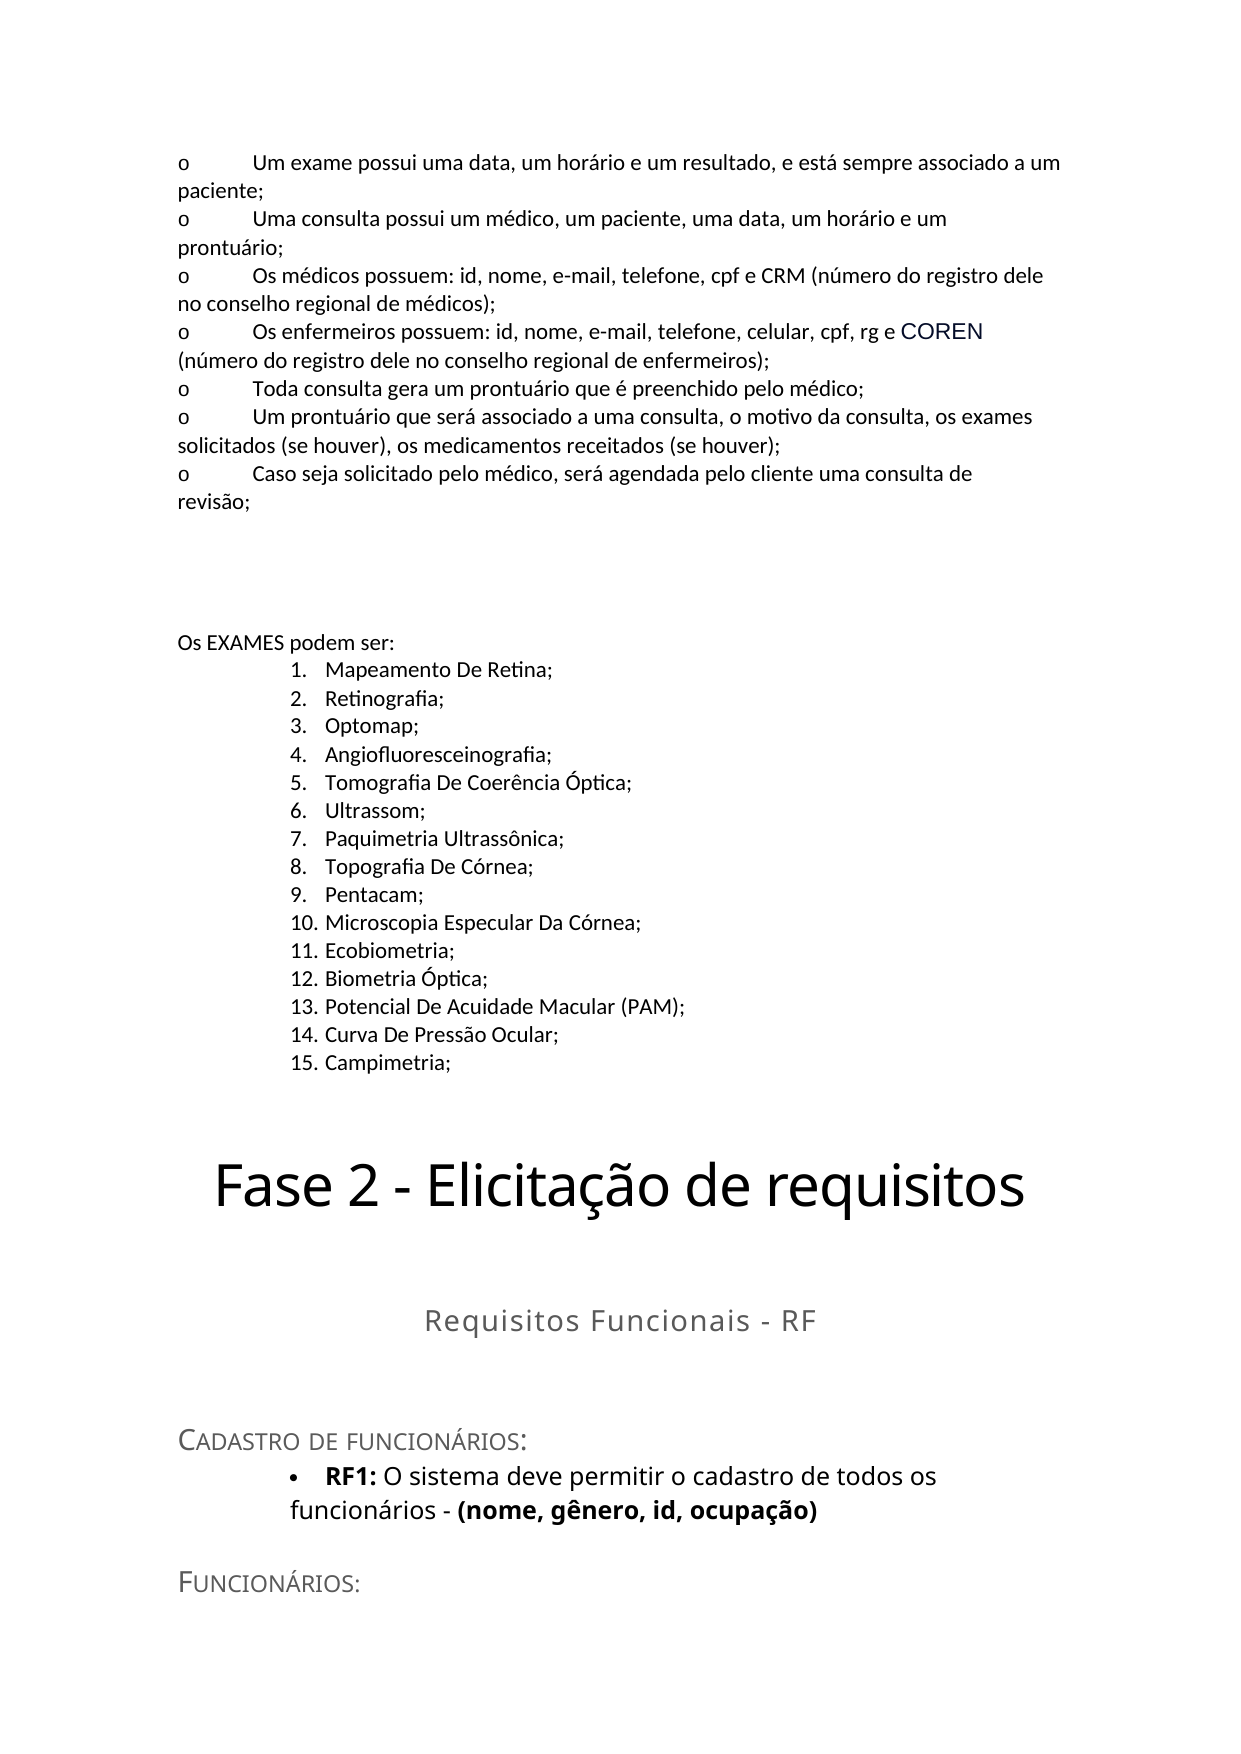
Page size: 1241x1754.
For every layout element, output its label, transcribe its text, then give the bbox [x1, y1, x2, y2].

list Retinografia; [290, 684, 1063, 712]
list Mapeamento De Retina; [290, 656, 1063, 684]
list Um exame possui uma data, um horário e um resultado, e está sempre associado a um paciente; [177, 148, 1063, 204]
list Optomap; [290, 712, 1063, 740]
text Os EXAMES podem ser: [177, 628, 1063, 656]
text Cadastro de funcionários: [177, 1419, 1063, 1459]
list Um prontuário que será associado a uma consulta, o motivo da consulta, os exames solicitados (se houver), os medicamentos receitados (se houver); [177, 402, 1063, 459]
list Os enfermeiros possuem: id, nome, e-mail, telefone, celular, cpf, rg e COREN (número do registro dele no conselho regional de enfermeiros); [177, 317, 1063, 374]
list Biometria Óptica; [290, 964, 1063, 992]
list Ecobiometria; [290, 936, 1063, 964]
list Potencial De Acuidade Macular (PAM); [290, 992, 1063, 1020]
list Toda consulta gera um prontuário que é preenchido pelo médico; [177, 374, 1063, 402]
list Topografia De Córnea; [290, 852, 1063, 880]
list Microscopia Especular Da Córnea; [290, 908, 1063, 936]
list Caso seja solicitado pelo médico, será agendada pelo cliente uma consulta de revisão; [177, 459, 1063, 599]
list Os médicos possuem: id, nome, e-mail, telefone, cpf e CRM (número do registro dele no conselho regional de médicos); [177, 261, 1063, 317]
title Fase 2 - Elicitação de requisitos [177, 1144, 1063, 1223]
list Curva De Pressão Ocular; [290, 1020, 1063, 1048]
list Angiofluoresceinografia; [290, 740, 1063, 768]
list Uma consulta possui um médico, um paciente, uma data, um horário e um prontuário; [177, 204, 1063, 261]
list Tomografia De Coerência Óptica; [290, 768, 1063, 796]
list Campimetria; [290, 1048, 1063, 1076]
text Funcionários: [177, 1561, 1063, 1601]
subtitle Requisitos Funcionais - RF [177, 1300, 1063, 1340]
list Pentacam; [290, 880, 1063, 908]
list Paquimetria Ultrassônica; [290, 824, 1063, 852]
list RF1: O sistema deve permitir o cadastro de todos os funcionários - (nome, gênero, id, ocupação) [290, 1459, 1063, 1527]
list Ultrassom; [290, 796, 1063, 824]
